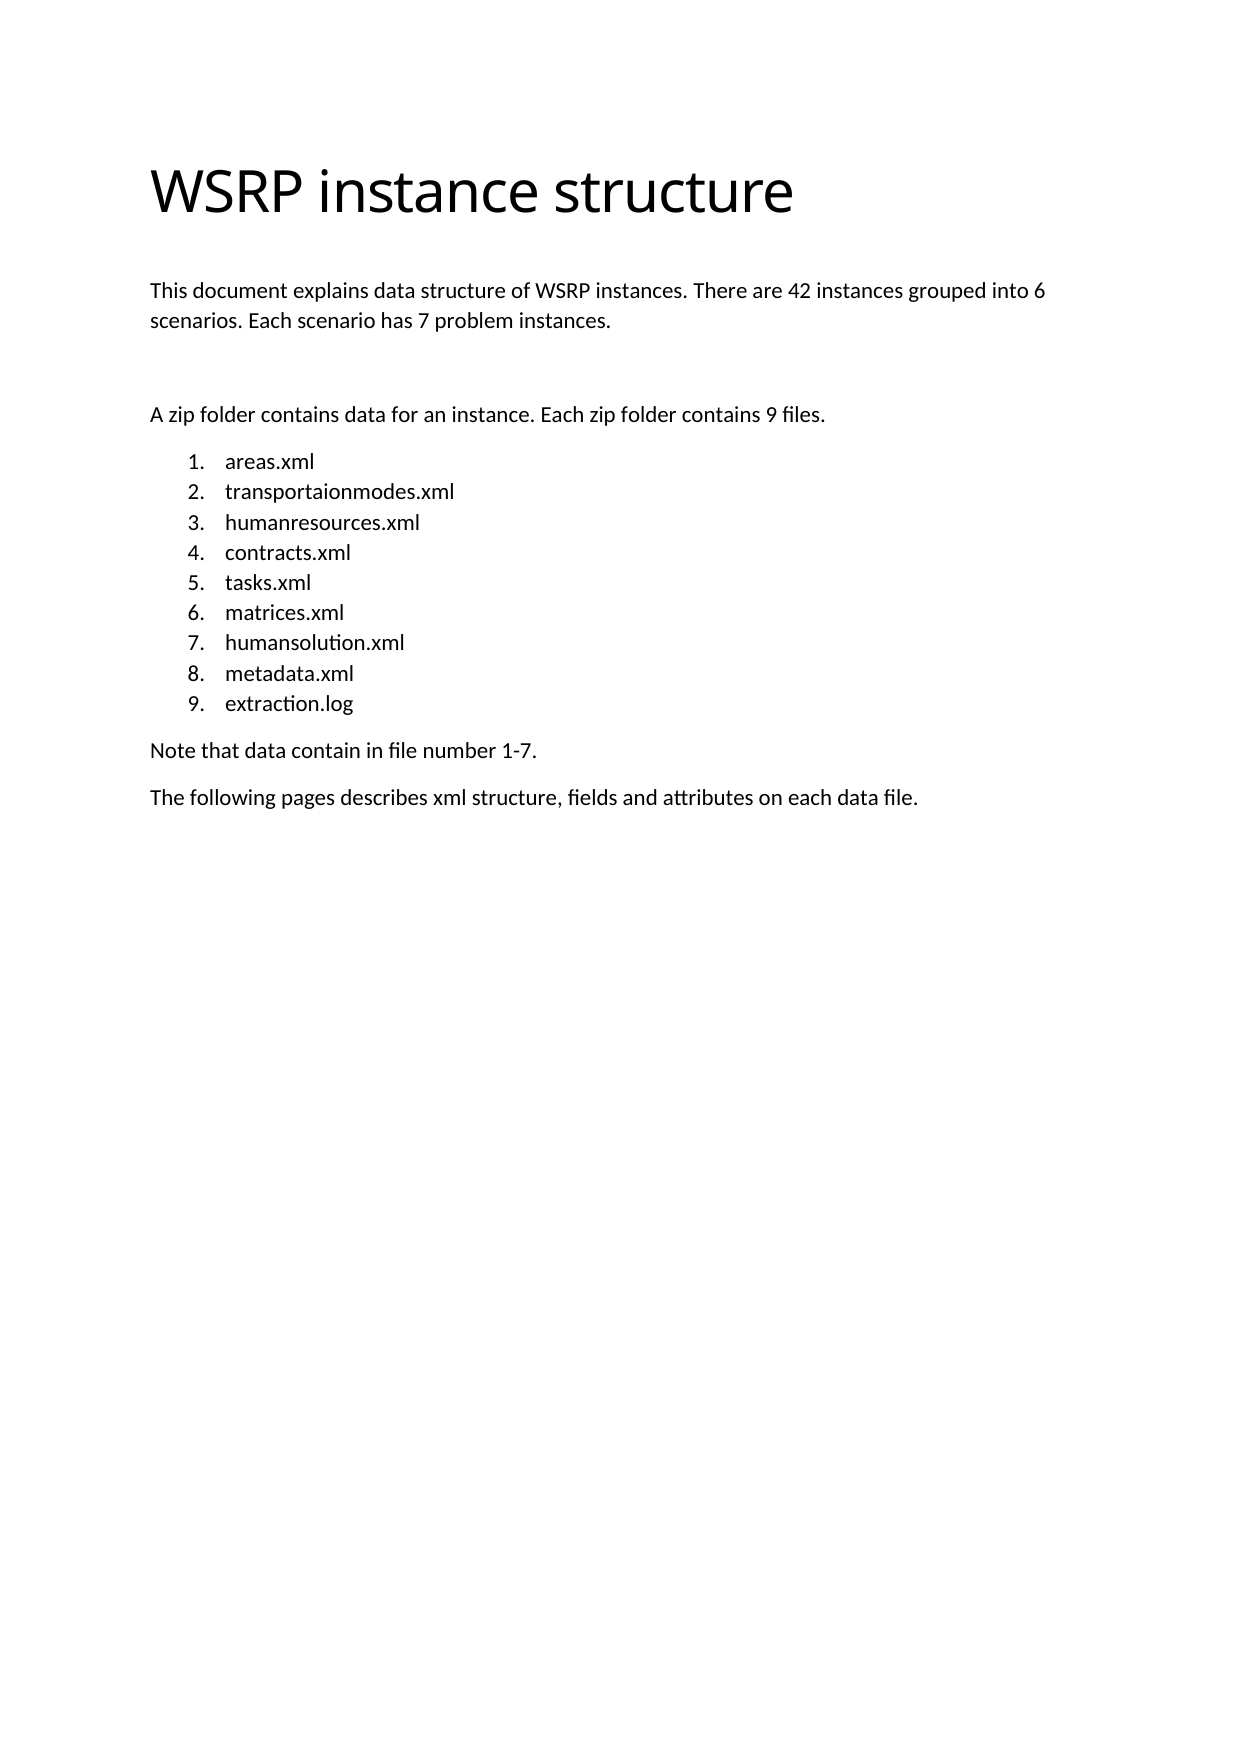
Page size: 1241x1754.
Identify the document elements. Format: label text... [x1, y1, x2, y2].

list metadata.xml [187, 659, 1090, 687]
list contracts.xml [187, 538, 1090, 566]
list humanresources.xml [187, 508, 1090, 536]
list areas.xml [187, 447, 1090, 475]
list matrices.xml [187, 598, 1090, 626]
title WSRP instance structure [150, 150, 1090, 229]
text A zip folder contains data for an instance. Each zip folder contains 9 files. [150, 400, 1090, 428]
text This document explains data structure of WSRP instances. There are 42 instances grouped into 6 scenarios. Each scenario has 7 problem instances. [150, 276, 1090, 334]
list tasks.xml [187, 568, 1090, 596]
list humansolution.xml [187, 628, 1090, 656]
text Note that data contain in file number 1-7. [150, 736, 1090, 764]
text The following pages describes xml structure, fields and attributes on each data file. [150, 783, 1090, 811]
list extraction.log [187, 689, 1090, 717]
list transportaionmodes.xml [187, 477, 1090, 505]
